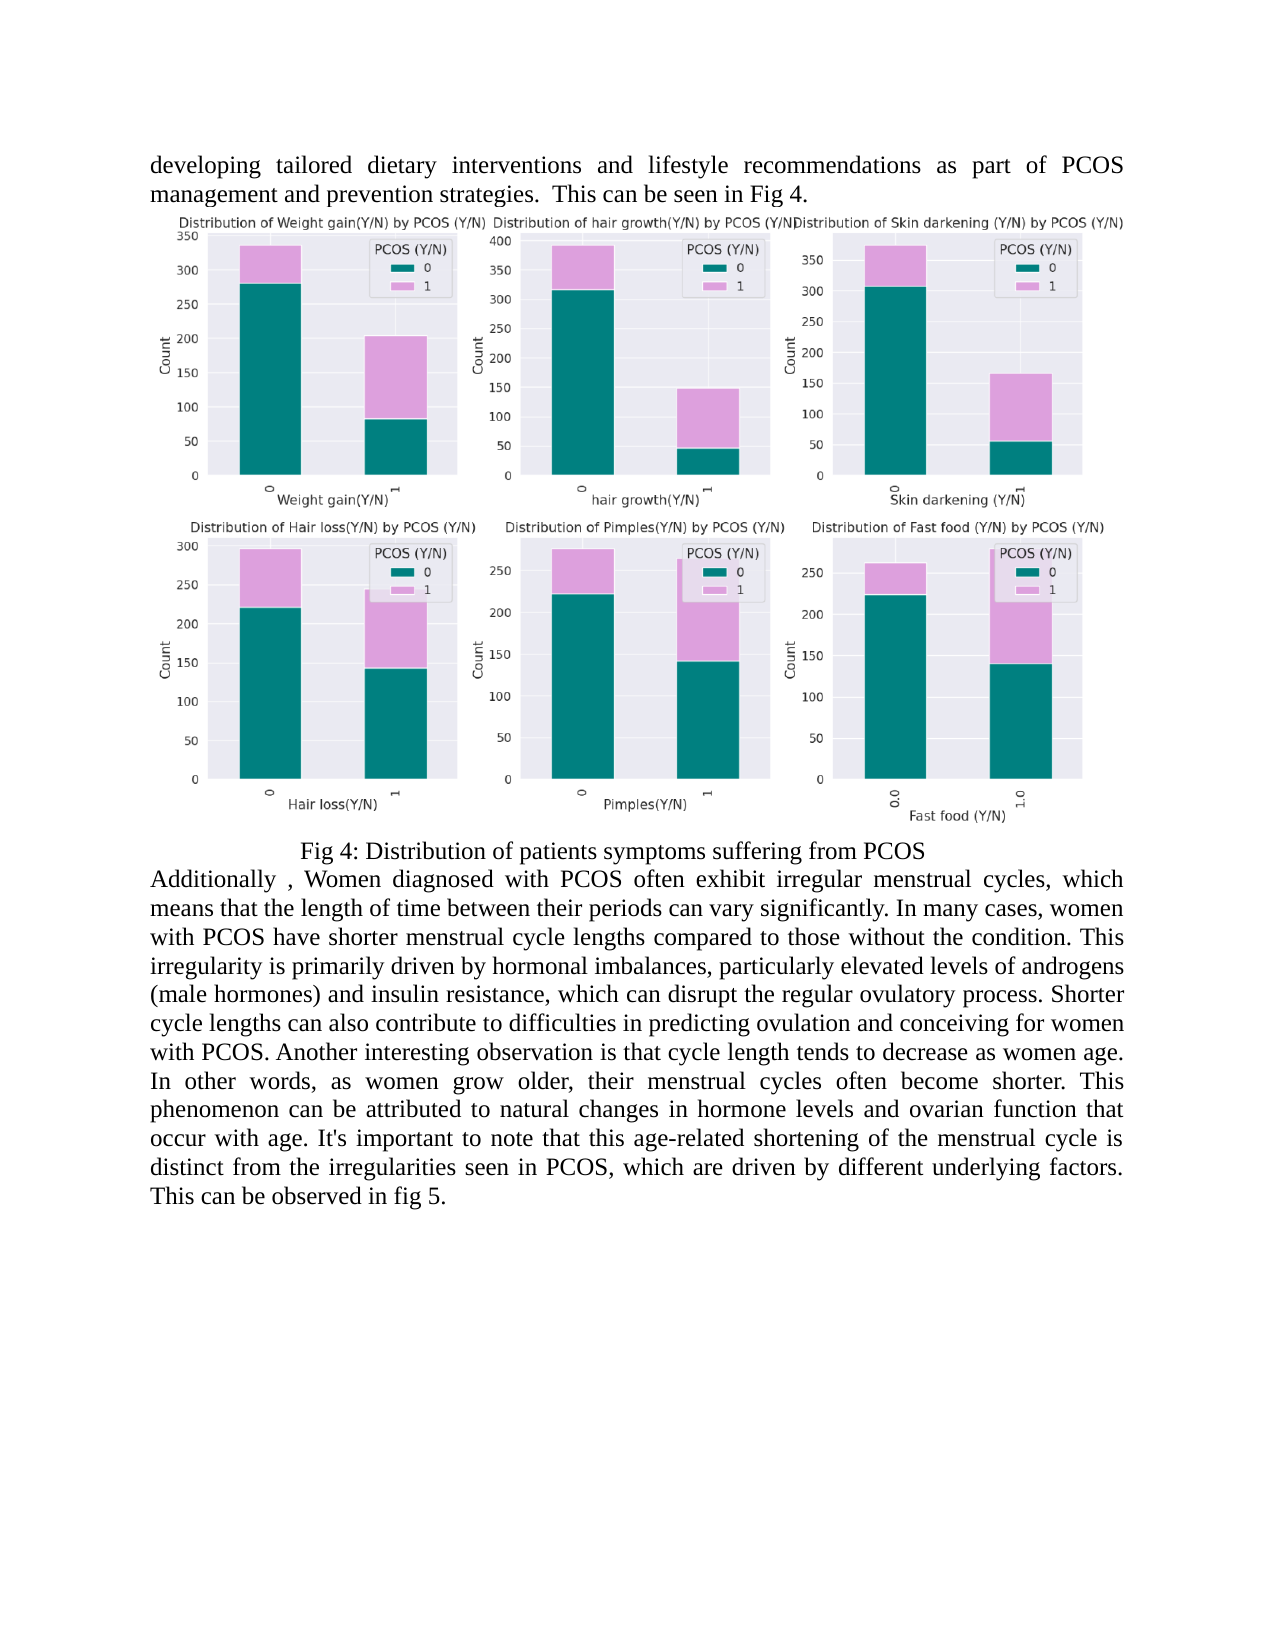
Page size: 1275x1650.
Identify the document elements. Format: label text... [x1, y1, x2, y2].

text Fig 4: Distribution of patients symptoms suffering from PCOS [225, 836, 1125, 864]
picture [150, 207, 1125, 836]
text Additionally , Women diagnosed with PCOS often exhibit irregular menstrual cycles, which means that the length of time between their periods can vary significantly. In many cases, women with PCOS have shorter menstrual cycle lengths compared to those without the condition. This irregularity is primarily driven by hormonal imbalances, particularly elevated levels of androgens (male hormones) and insulin resistance, which can disrupt the regular ovulatory process. Shorter cycle lengths can also contribute to difficulties in predicting ovulation and conceiving for women with PCOS. Another interesting observation is that cycle length tends to decrease as women age. In other words, as women grow older, their menstrual cycles often become shorter. This phenomenon can be attributed to natural changes in hormone levels and ovarian function that occur with age. It's important to note that this age-related shortening of the menstrual cycle is distinct from the irregularities seen in PCOS, which are driven by different underlying factors. This can be observed in fig 5. [150, 864, 1125, 1209]
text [150, 150, 1125, 207]
